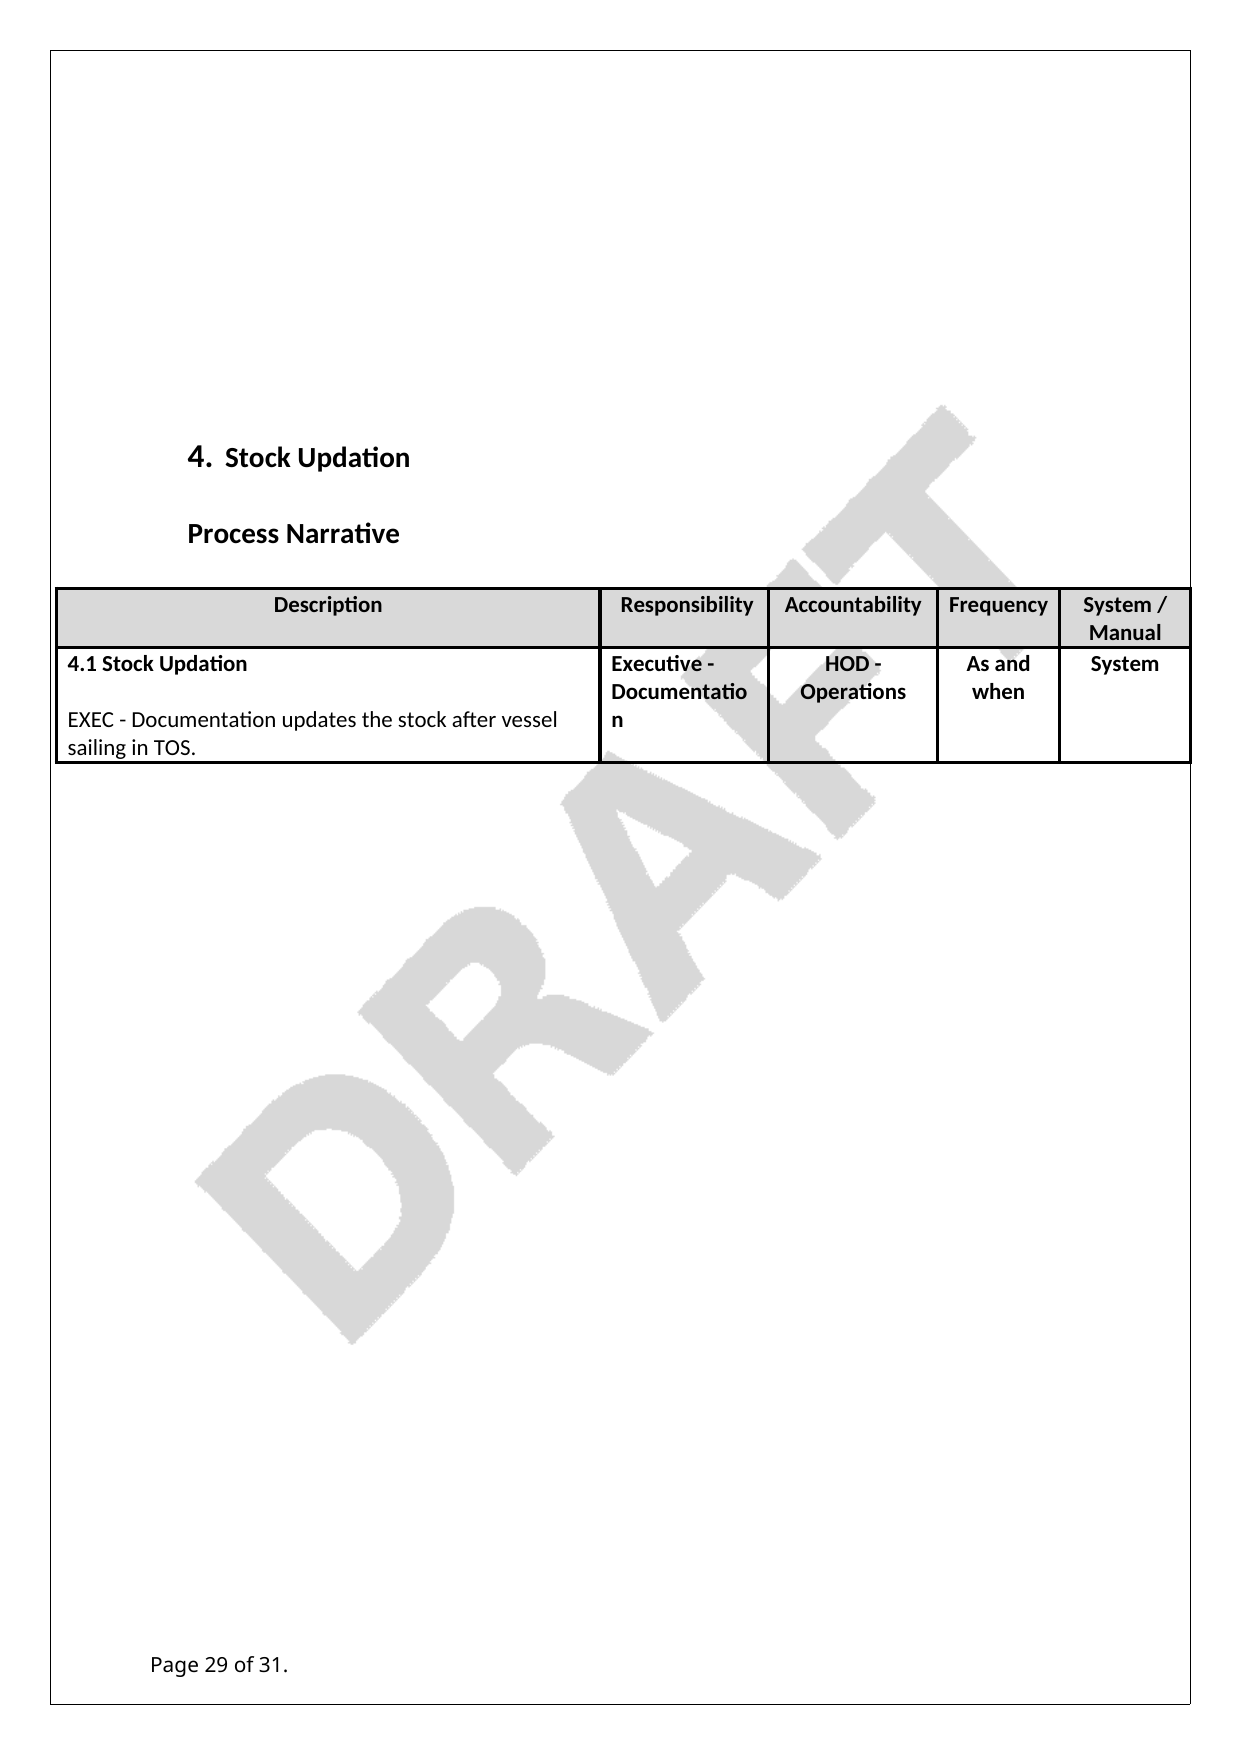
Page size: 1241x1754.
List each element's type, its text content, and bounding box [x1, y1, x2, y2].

table_header Frequency [939, 590, 1058, 646]
table_cell As and when [939, 649, 1058, 761]
subtitle Process Narrative [178, 515, 1090, 551]
table_cell System [1061, 649, 1189, 761]
table_header Description [58, 590, 598, 646]
table_header System / Manual [1061, 590, 1189, 646]
table_header Accountability [770, 590, 936, 646]
table_header Responsibility [602, 590, 767, 646]
subtitle Stock Updation [187, 435, 1090, 476]
table_cell Executive - Documentation [602, 649, 767, 761]
table_cell 4.1 Stock Updation EXEC - Documentation updates the stock after vessel sailing in TOS. [58, 649, 598, 761]
table_cell HOD - Operations [770, 649, 936, 761]
